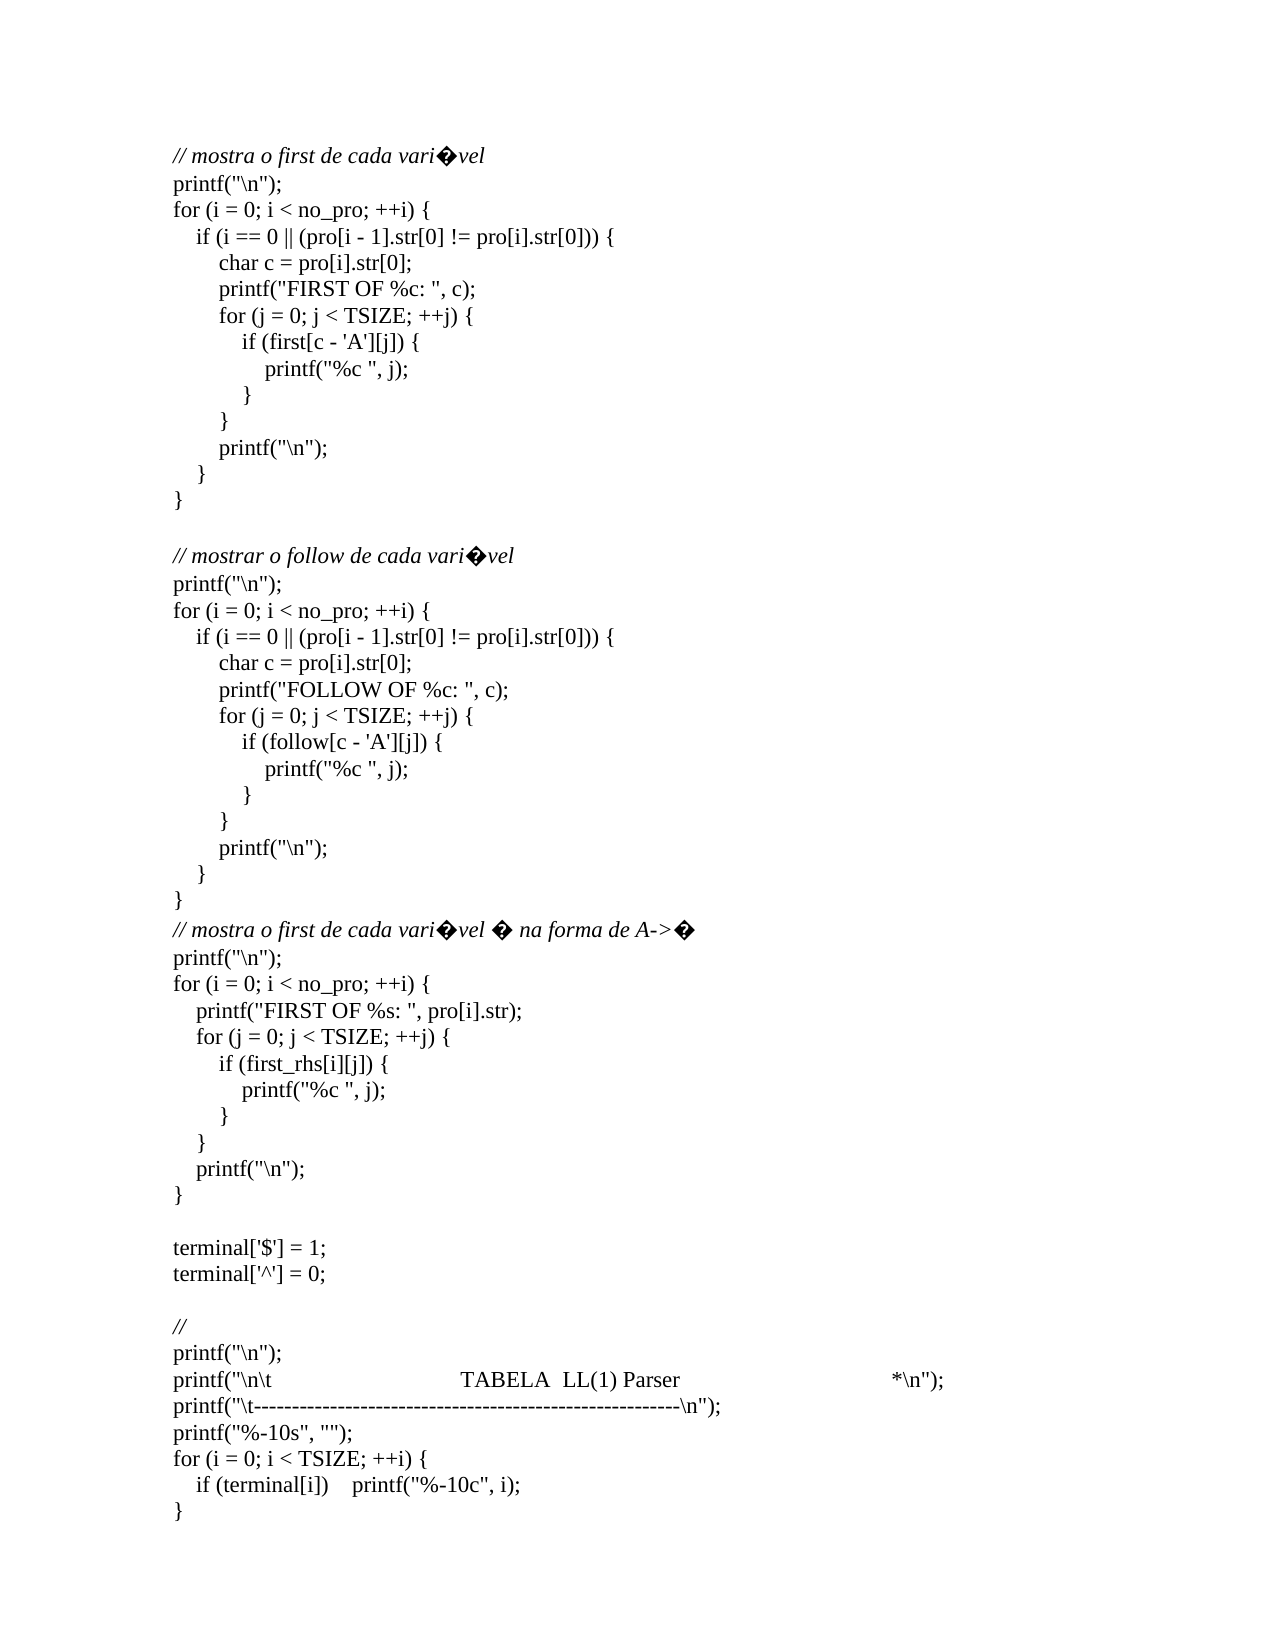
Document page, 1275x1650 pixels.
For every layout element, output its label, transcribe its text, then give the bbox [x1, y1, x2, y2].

text } [150, 807, 1125, 834]
text if (i == 0 || (pro[i - 1].str[0] != pro[i].str[0])) { [150, 223, 1125, 249]
text for (i = 0; i < no_pro; ++i) { [150, 971, 1125, 997]
text } [150, 407, 1125, 434]
text for (i = 0; i < TSIZE; ++i) { [150, 1445, 1125, 1471]
text printf("%c ", j); [150, 1076, 1125, 1102]
text // mostra o first de cada vari�vel [150, 139, 1125, 170]
text // [150, 1313, 1125, 1339]
text for (i = 0; i < no_pro; ++i) { [150, 597, 1125, 623]
text printf("\n"); [150, 434, 1125, 460]
text printf("\t--------------------------------------------------------\n"); [150, 1392, 1125, 1418]
text // mostra o first de cada vari�vel � na forma de A->� [150, 913, 1125, 944]
text if (first[c - 'A'][j]) { [150, 328, 1125, 354]
text printf("\n\t TABELA LL(1) Parser *\n"); [150, 1366, 1125, 1392]
text printf("\n"); [150, 944, 1125, 971]
text char c = pro[i].str[0]; [150, 649, 1125, 676]
text // mostrar o follow de cada vari�vel [150, 539, 1125, 570]
text for (j = 0; j < TSIZE; ++j) { [150, 702, 1125, 728]
text printf("FIRST OF %c: ", c); [150, 276, 1125, 302]
text char c = pro[i].str[0]; [150, 249, 1125, 276]
text printf("\n"); [150, 170, 1125, 196]
text printf("\n"); [150, 1155, 1125, 1181]
text terminal['^'] = 0; [150, 1260, 1125, 1287]
text } [150, 1181, 1125, 1208]
text printf("%c ", j); [150, 755, 1125, 781]
text if (terminal[i]) printf("%-10c", i); [150, 1471, 1125, 1498]
text printf("%-10s", ""); [150, 1418, 1125, 1445]
text terminal['$'] = 1; [150, 1234, 1125, 1260]
text printf("%c ", j); [150, 354, 1125, 381]
text } [150, 486, 1125, 513]
text } [150, 887, 1125, 913]
text printf("\n"); [150, 834, 1125, 860]
text printf("FOLLOW OF %c: ", c); [150, 676, 1125, 702]
text for (i = 0; i < no_pro; ++i) { [150, 196, 1125, 223]
text } [150, 460, 1125, 486]
text } [150, 1129, 1125, 1155]
text } [150, 381, 1125, 407]
text for (j = 0; j < TSIZE; ++j) { [150, 1023, 1125, 1049]
text } [150, 1498, 1125, 1524]
text printf("\n"); [150, 570, 1125, 597]
text for (j = 0; j < TSIZE; ++j) { [150, 302, 1125, 328]
text if (i == 0 || (pro[i - 1].str[0] != pro[i].str[0])) { [150, 623, 1125, 649]
text } [150, 860, 1125, 887]
text if (follow[c - 'A'][j]) { [150, 728, 1125, 755]
text printf("FIRST OF %s: ", pro[i].str); [150, 997, 1125, 1023]
text if (first_rhs[i][j]) { [150, 1049, 1125, 1076]
text printf("\n"); [150, 1339, 1125, 1366]
text } [150, 781, 1125, 807]
text } [150, 1102, 1125, 1129]
